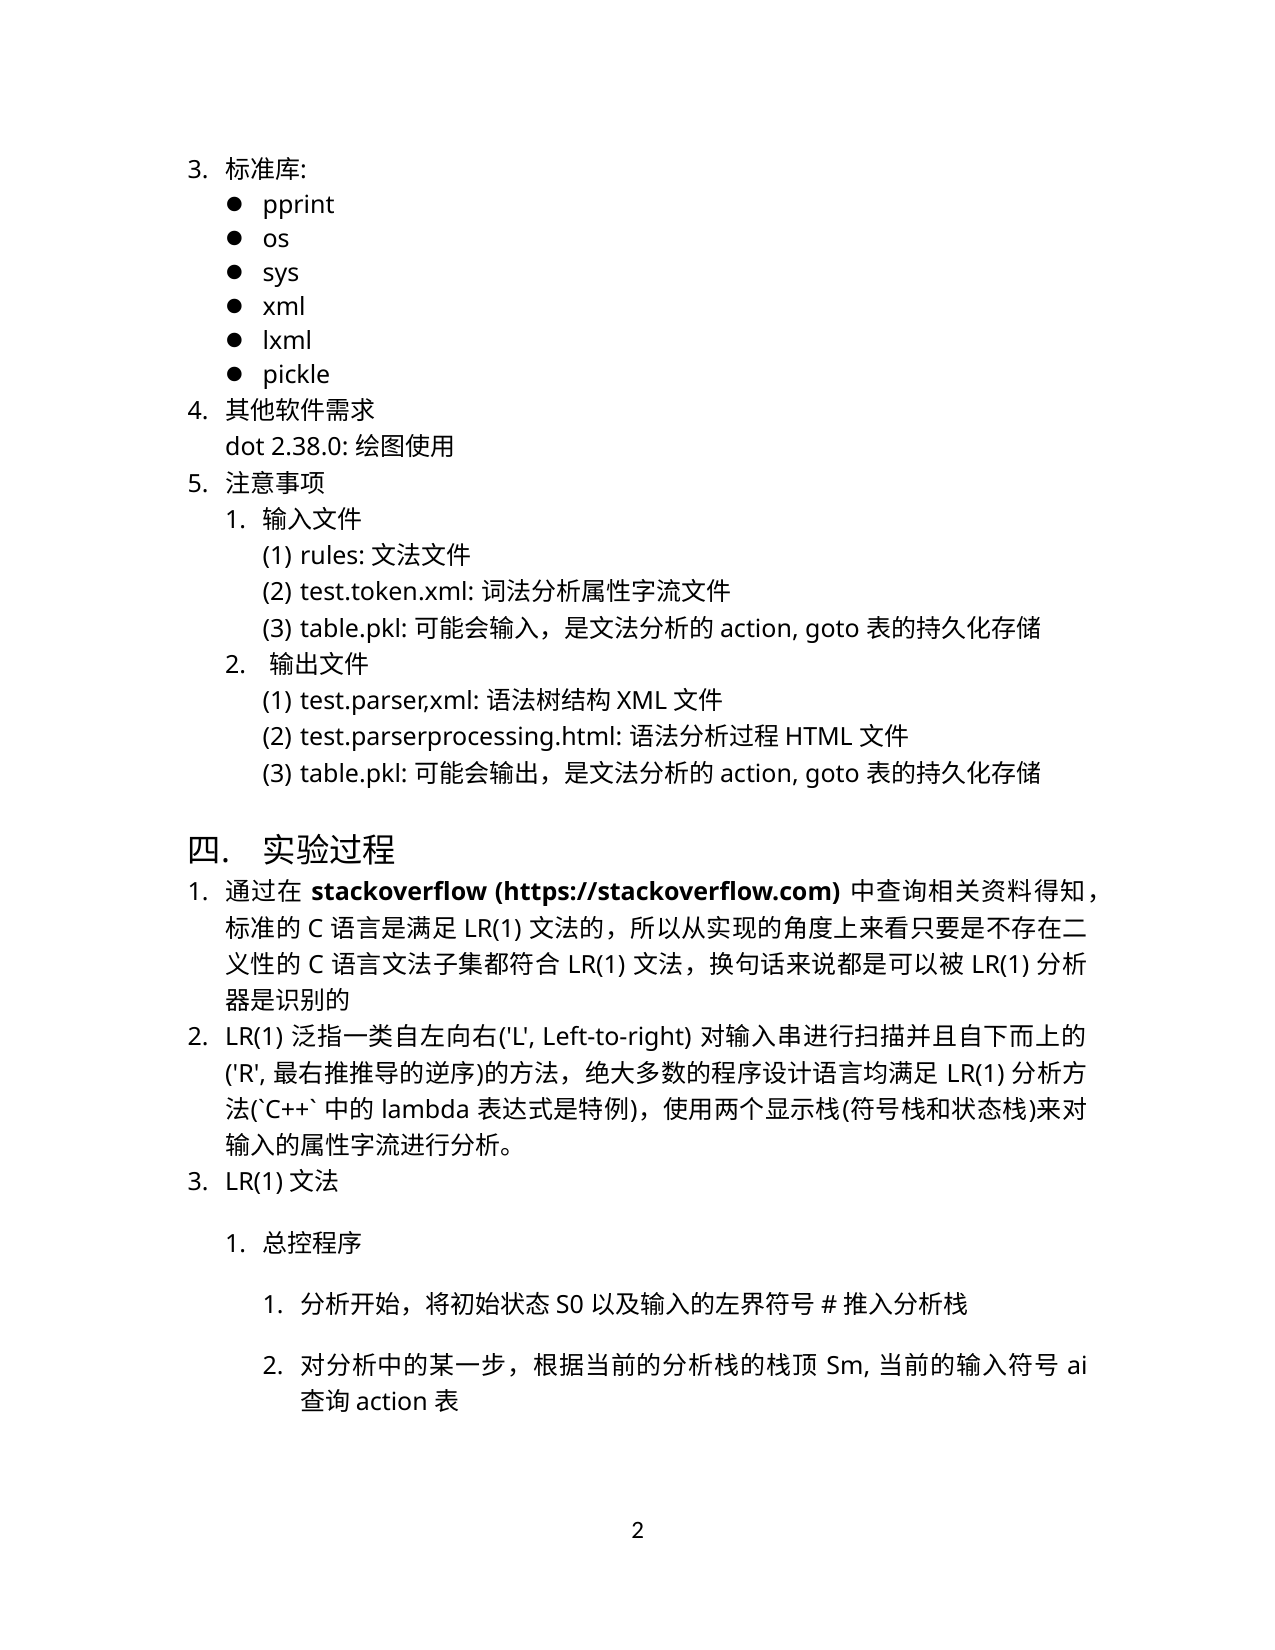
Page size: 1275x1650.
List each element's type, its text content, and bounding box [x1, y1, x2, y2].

list table.pkl: 可能会输出，是文法分析的 action, goto 表的持久化存储 [262, 753, 1087, 789]
list pprint [225, 186, 1087, 220]
subtitle 实验过程 [187, 823, 1087, 872]
list xml [225, 288, 1087, 322]
list 通过在 stackoverflow (https://stackoverflow.com) 中查询相关资料得知，标准的 C 语言是满足 LR(1) 文法的，所以从实现的角度上来看只要是不存在二义性的 C 语言文法子集都符合 LR(1) 文法，换句话来说都是可以被 LR(1) 分析器是识别的 [187, 872, 1087, 1017]
list os [225, 220, 1087, 254]
list lxml [225, 322, 1087, 357]
list 输入文件 [225, 499, 1087, 536]
list table.pkl: 可能会输入，是文法分析的 action, goto 表的持久化存储 [262, 608, 1087, 644]
list 注意事项 [187, 463, 1087, 499]
list 标准库: [187, 150, 1087, 186]
list 其他软件需求 [187, 391, 1087, 427]
list 分析开始，将初始状态 S0 以及输入的左界符号 # 推入分析栈 [262, 1284, 1087, 1321]
list test.parser,xml: 语法树结构 XML 文件 [262, 681, 1087, 717]
list pickle [225, 357, 1087, 391]
list sys [225, 254, 1087, 288]
list test.token.xml: 词法分析属性字流文件 [262, 572, 1087, 608]
list test.parserprocessing.html: 语法分析过程 HTML 文件 [262, 717, 1087, 753]
list 对分析中的某一步，根据当前的分析栈的栈顶 Sm, 当前的输入符号 ai 查询 action 表 [262, 1346, 1087, 1418]
text dot 2.38.0: 绘图使用 [225, 427, 1087, 463]
list 总控程序 [225, 1223, 1087, 1259]
list rules: 文法文件 [262, 536, 1087, 572]
list LR(1) 泛指一类自左向右('L', Left-to-right) 对输入串进行扫描并且自下而上的('R', 最右推推导的逆序)的方法，绝大多数的程序设计语言均满足 LR(1) 分析方法(`C++` 中的 lambda 表达式是特例)，使用两个显示栈(符号栈和状态栈)来对输入的属性字流进行分析。 [187, 1017, 1087, 1162]
list 输出文件 [225, 644, 1087, 681]
list LR(1) 文法 [187, 1162, 1087, 1198]
